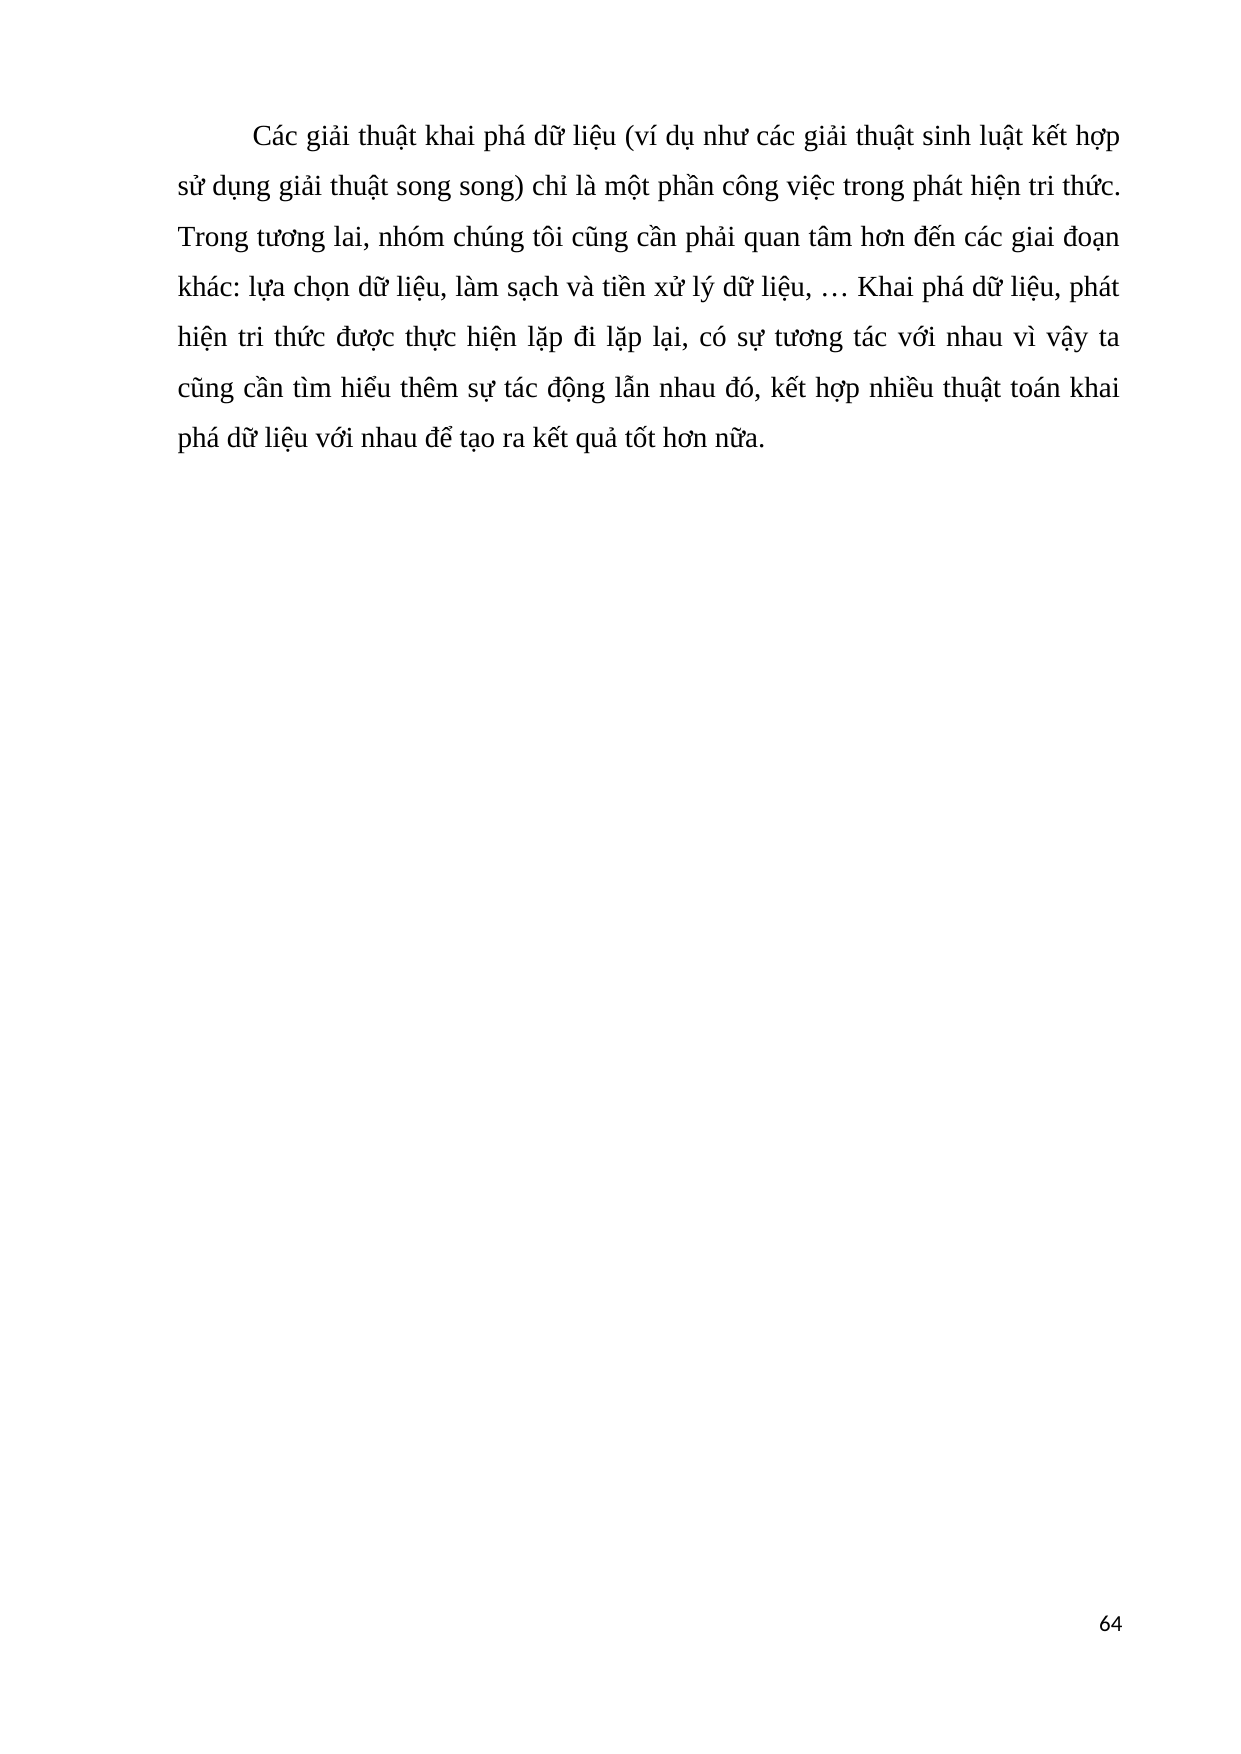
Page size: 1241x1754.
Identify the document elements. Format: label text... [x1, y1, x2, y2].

text Các giải thuật khai phá dữ liệu (ví dụ như các giải thuật sinh luật kết hợp sử dụng giải thuật song song) chỉ là một phần công việc trong phát hiện tri thức. Trong tương lai, nhóm chúng tôi cũng cần phải quan tâm hơn đến các giai đoạn khác: lựa chọn dữ liệu, làm sạch và tiền xử lý dữ liệu, … Khai phá dữ liệu, phát hiện tri thức được thực hiện lặp đi lặp lại, có sự tương tác với nhau vì vậy ta cũng cần tìm hiểu thêm sự tác động lẫn nhau đó, kết hợp nhiều thuật toán khai phá dữ liệu với nhau để tạo ra kết quả tốt hơn nữa. [177, 118, 1122, 453]
